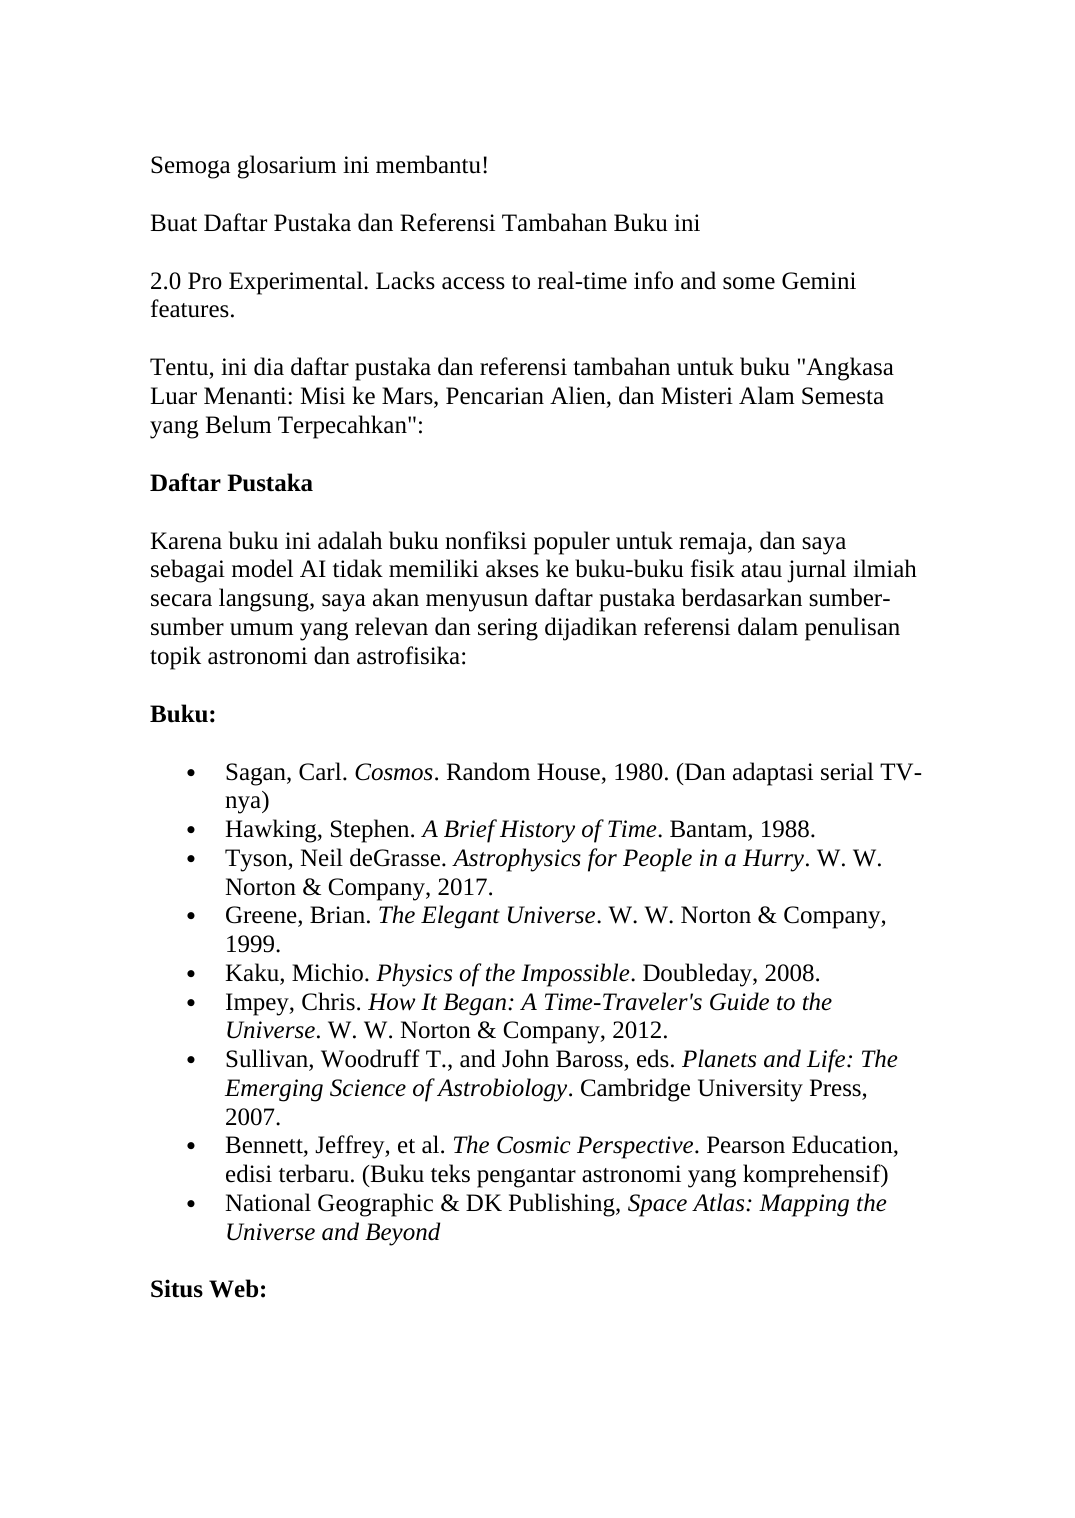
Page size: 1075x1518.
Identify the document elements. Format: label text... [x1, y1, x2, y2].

text Buat Daftar Pustaka dan Referensi Tambahan Buku ini [150, 208, 925, 237]
list Impey, Chris. How It Began: A Time-Traveler's Guide to the Universe. W. W. Norton & Company, 2012. [187, 987, 925, 1044]
list Greene, Brian. The Elegant Universe. W. W. Norton & Company, 1999. [187, 900, 925, 958]
text Semoga glosarium ini membantu! [150, 150, 925, 179]
text 2.0 Pro Experimental. Lacks access to real-time info and some Gemini features. [150, 266, 925, 323]
list Bennett, Jeffrey, et al. The Cosmic Perspective. Pearson Education, edisi terbaru. (Buku teks pengantar astronomi yang komprehensif) [187, 1130, 925, 1188]
text Karena buku ini adalah buku nonfiksi populer untuk remaja, dan saya sebagai model AI tidak memiliki akses ke buku-buku fisik atau jurnal ilmiah secara langsung, saya akan menyusun daftar pustaka berdasarkan sumber-sumber umum yang relevan dan sering dijadikan referensi dalam penulisan topik astronomi dan astrofisika: [150, 526, 925, 669]
list National Geographic & DK Publishing, Space Atlas: Mapping the Universe and Beyond [187, 1188, 925, 1245]
list Tyson, Neil deGrasse. Astrophysics for People in a Hurry. W. W. Norton & Company, 2017. [187, 843, 925, 900]
text Daftar Pustaka [150, 468, 925, 497]
text Situs Web: [150, 1274, 925, 1303]
list Sullivan, Woodruff T., and John Baross, eds. Planets and Life: The Emerging Science of Astrobiology. Cambridge University Press, 2007. [187, 1044, 925, 1130]
list Hawking, Stephen. A Brief History of Time. Bantam, 1988. [187, 814, 925, 843]
text Tentu, ini dia daftar pustaka dan referensi tambahan untuk buku "Angkasa Luar Menanti: Misi ke Mars, Pencarian Alien, dan Misteri Alam Semesta yang Belum Terpecahkan": [150, 352, 925, 439]
list Sagan, Carl. Cosmos. Random House, 1980. (Dan adaptasi serial TV-nya) [187, 757, 925, 814]
text Buku: [150, 699, 925, 727]
list Kaku, Michio. Physics of the Impossible. Doubleday, 2008. [187, 958, 925, 987]
